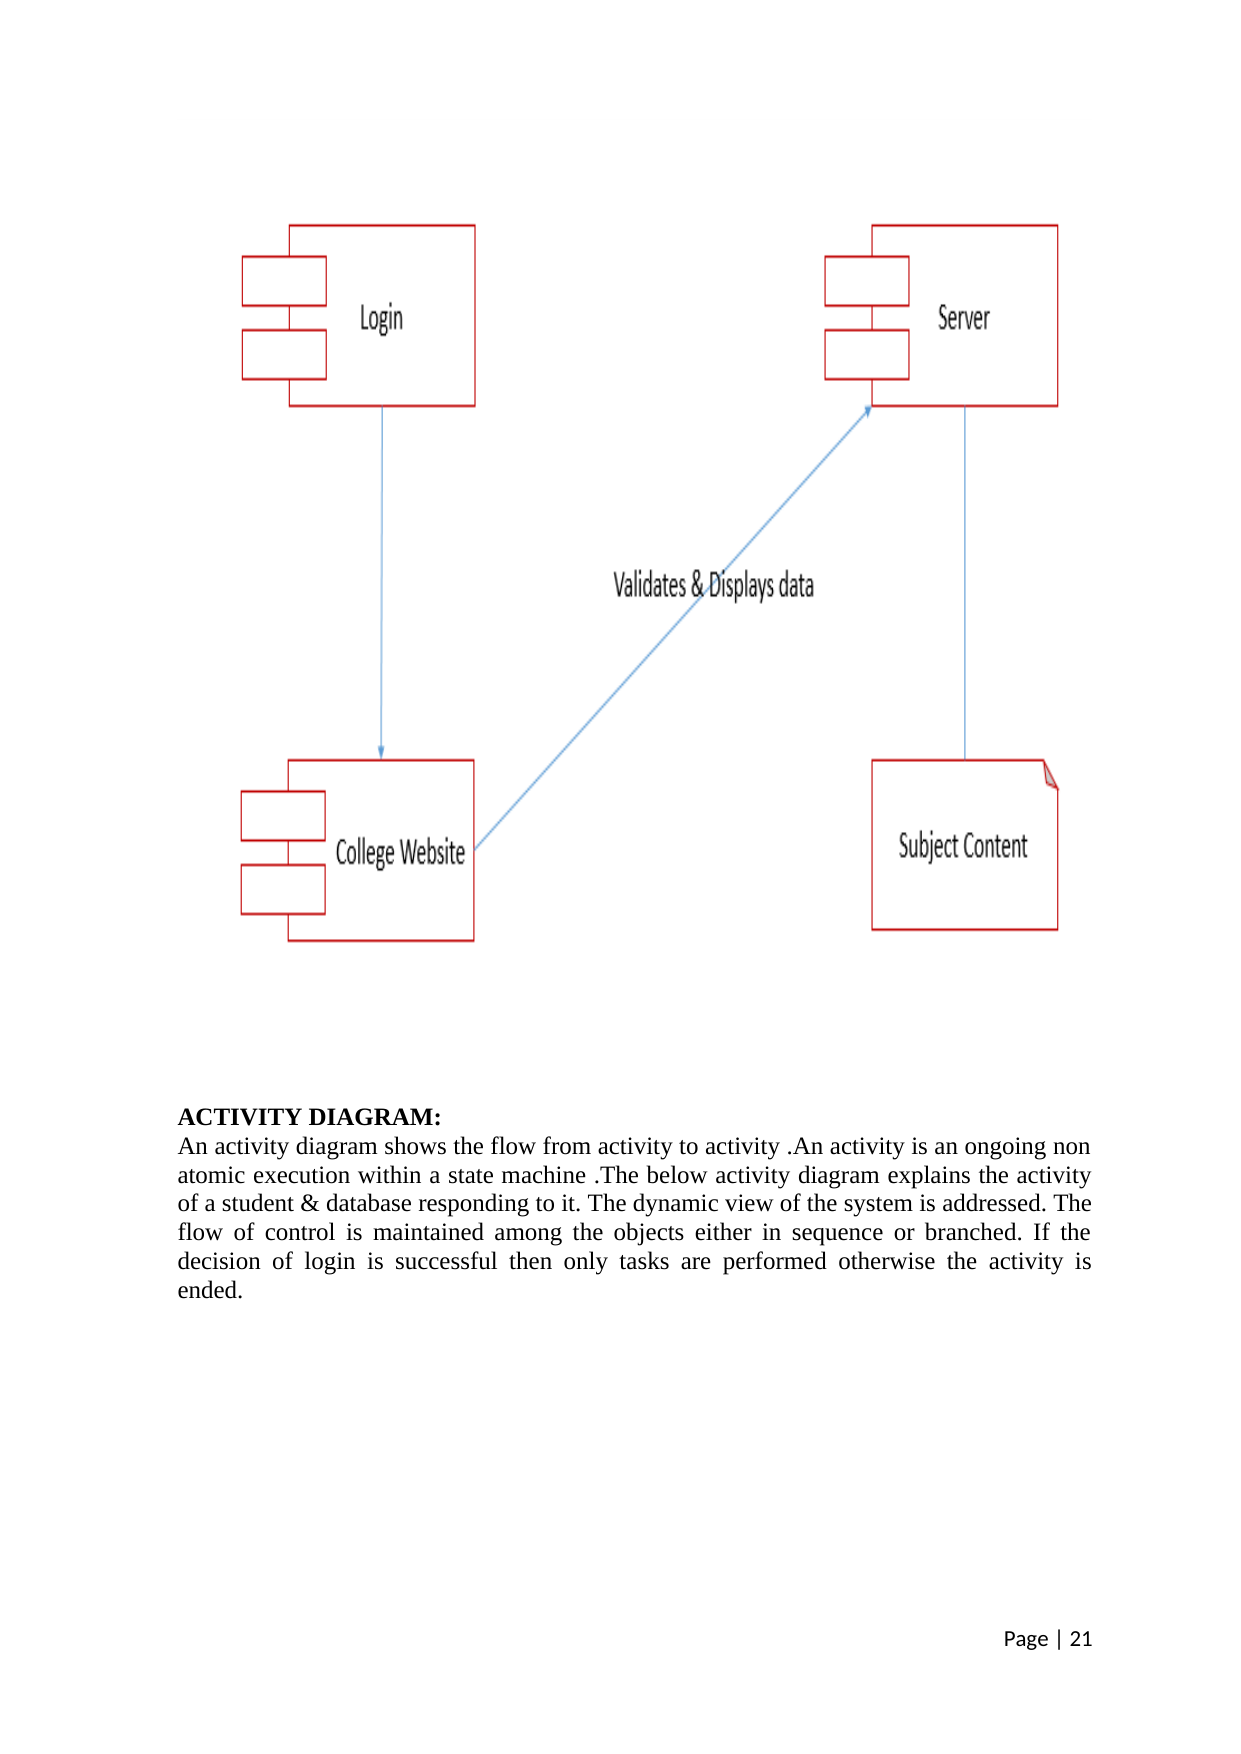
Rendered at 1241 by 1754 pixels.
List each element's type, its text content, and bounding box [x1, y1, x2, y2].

text ACTIVITY DIAGRAM: [177, 1102, 1092, 1131]
picture [177, 118, 1093, 1045]
text An activity diagram shows the flow from activity to activity .An activity is an ongoing non atomic execution within a state machine .The below activity diagram explains the activity of a student & database responding to it. The dynamic view of the system is addressed. The flow of control is maintained among the objects either in sequence or branched. If the decision of login is successful then only tasks are performed otherwise the activity is ended. [177, 1131, 1092, 1303]
